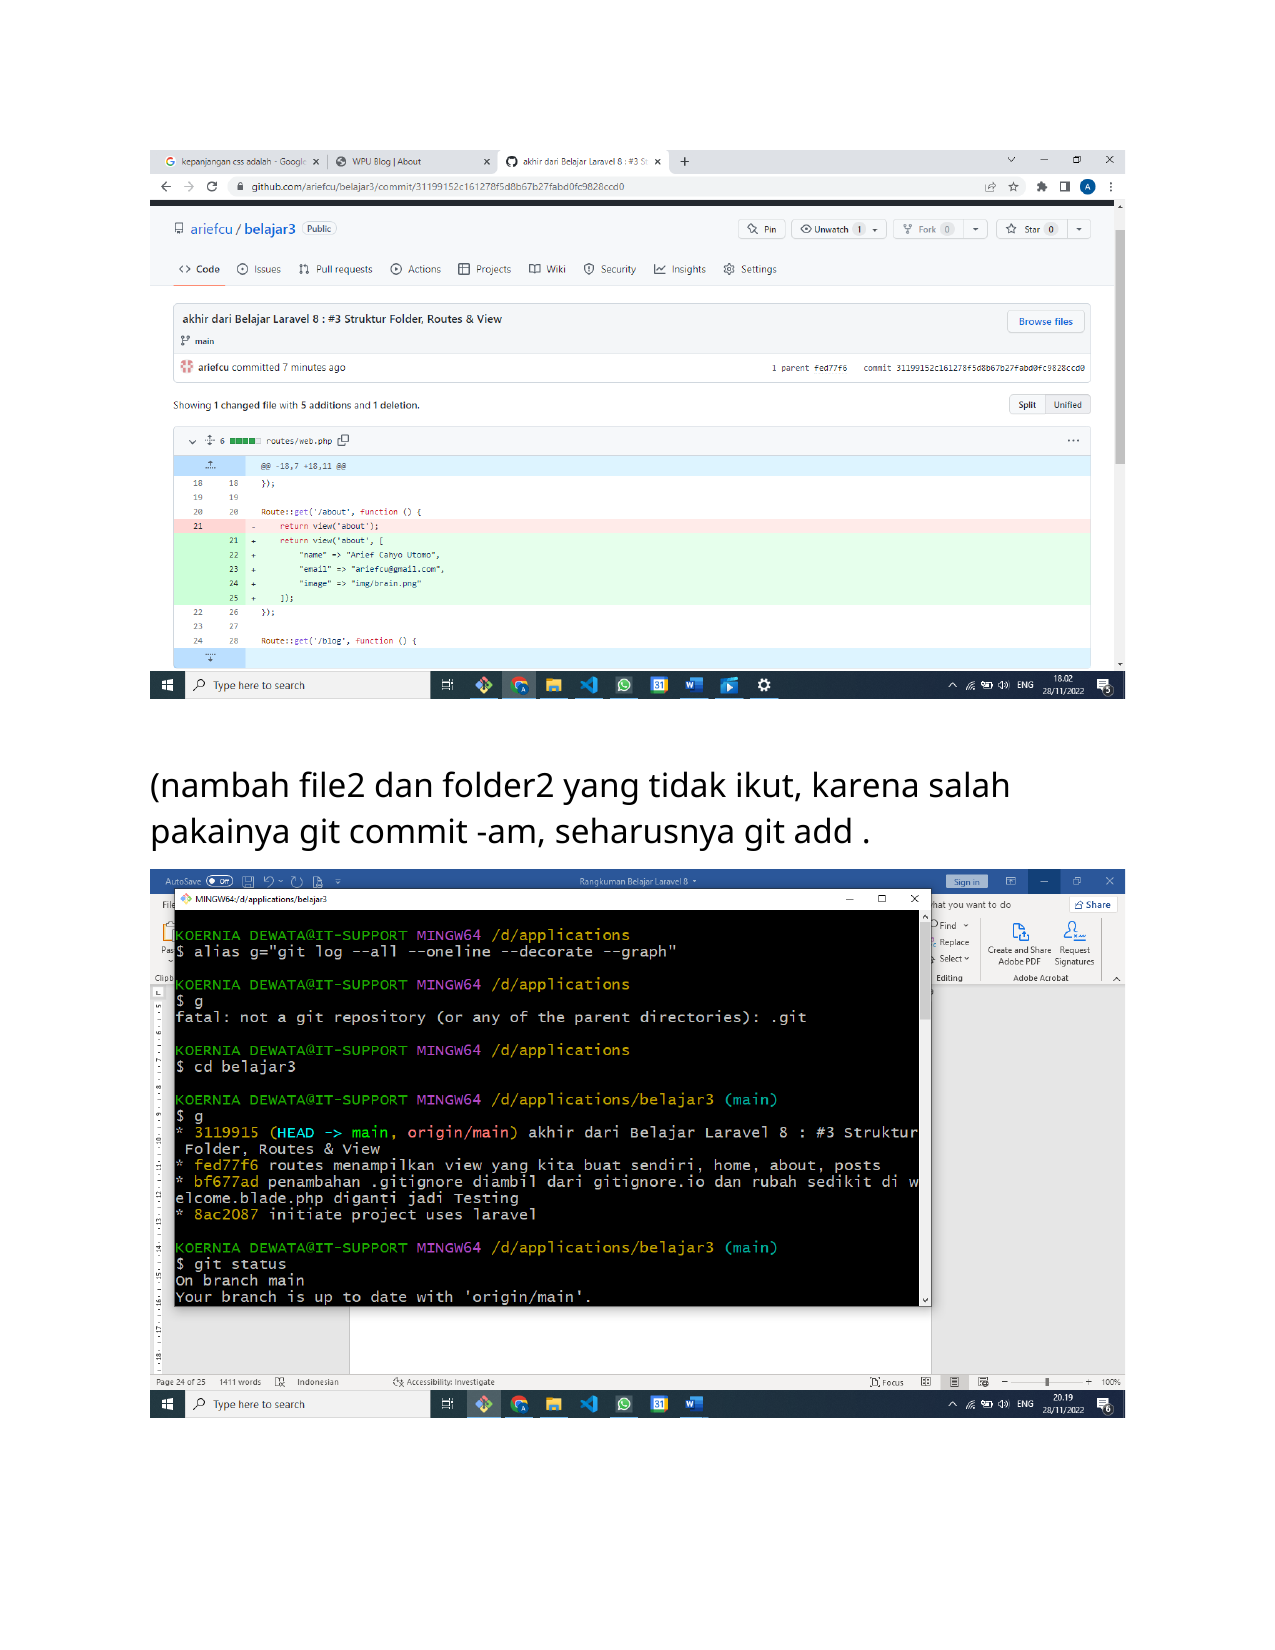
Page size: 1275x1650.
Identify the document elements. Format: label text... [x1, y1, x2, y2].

text (nambah file2 dan folder2 yang tidak ikut, karena salah pakainya git commit -am, seharusnya git add . [150, 762, 1125, 853]
picture [150, 150, 1125, 699]
picture [150, 869, 1125, 1418]
